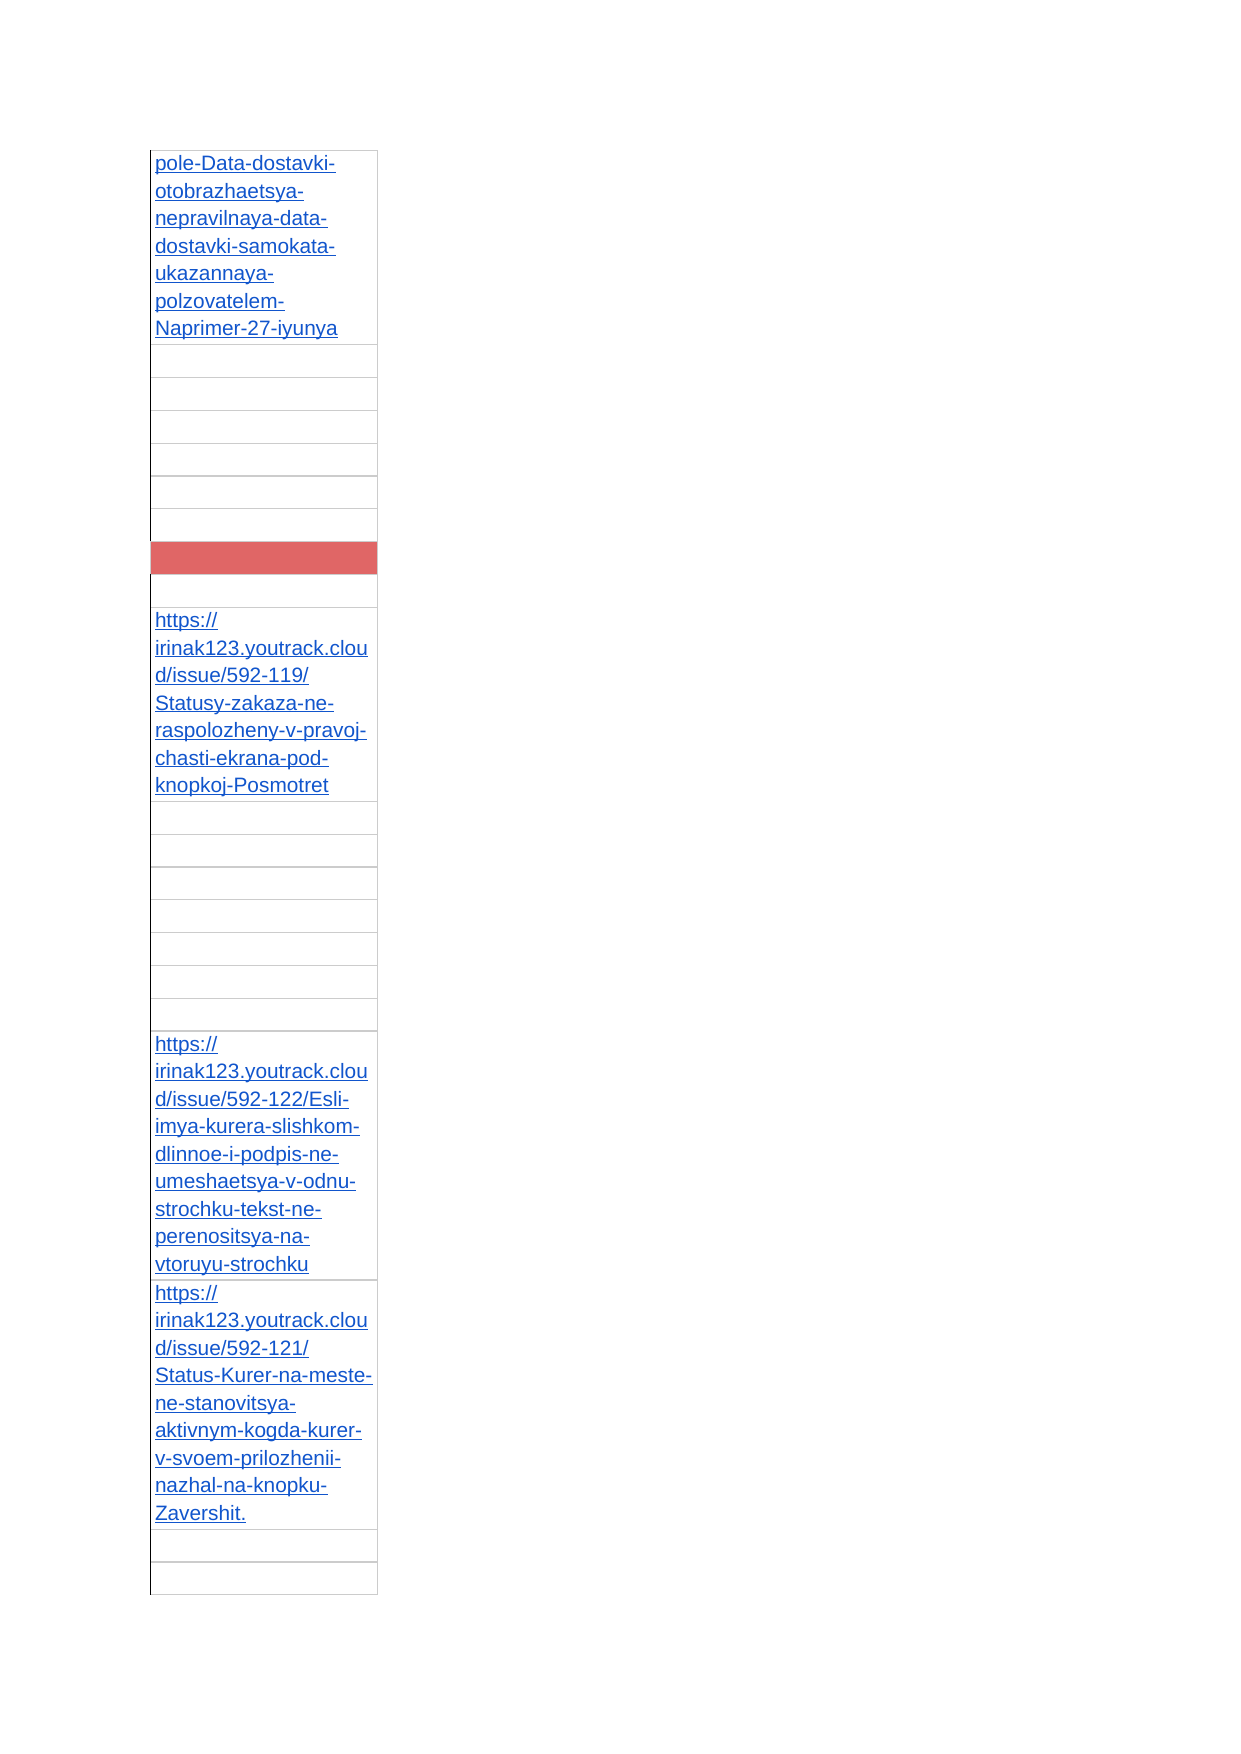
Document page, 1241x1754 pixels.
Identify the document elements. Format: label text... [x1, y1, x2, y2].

table_cell [151, 1530, 377, 1561]
table_cell [151, 444, 377, 475]
table_cell https://irinak123.youtrack.cloud/issue/592-122/Esli-imya-kurera-slishkom-dlinnoe-i-podpis-ne-umeshaetsya-v-odnu-strochku-tekst-ne-perenositsya-na-vtoruyu-strochku [151, 1032, 377, 1279]
table_cell [151, 378, 377, 410]
table_cell [151, 477, 377, 508]
table_cell https://irinak123.youtrack.cloud/issue/592-121/Status-Kurer-na-meste-ne-stanovitsya-aktivnym-kogda-kurer-v-svoem-prilozhenii-nazhal-na-knopku-Zavershit. [151, 1281, 377, 1528]
table_cell [151, 411, 377, 442]
table_cell [151, 1563, 377, 1594]
table_cell [151, 575, 377, 607]
table_cell [151, 900, 377, 932]
table_cell [151, 542, 377, 574]
table_cell [151, 966, 377, 997]
table_cell [151, 509, 377, 541]
table_cell [151, 933, 377, 965]
table_cell [151, 345, 377, 377]
table_cell [151, 868, 377, 899]
table_cell https://irinak123.youtrack.cloud/issue/592-119/Statusy-zakaza-ne-raspolozheny-v-pravoj-chasti-ekrana-pod-knopkoj-Posmotret [151, 608, 377, 801]
table_cell [151, 999, 377, 1030]
table_cell [151, 802, 377, 833]
table_cell [151, 835, 377, 866]
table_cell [151, 151, 377, 344]
